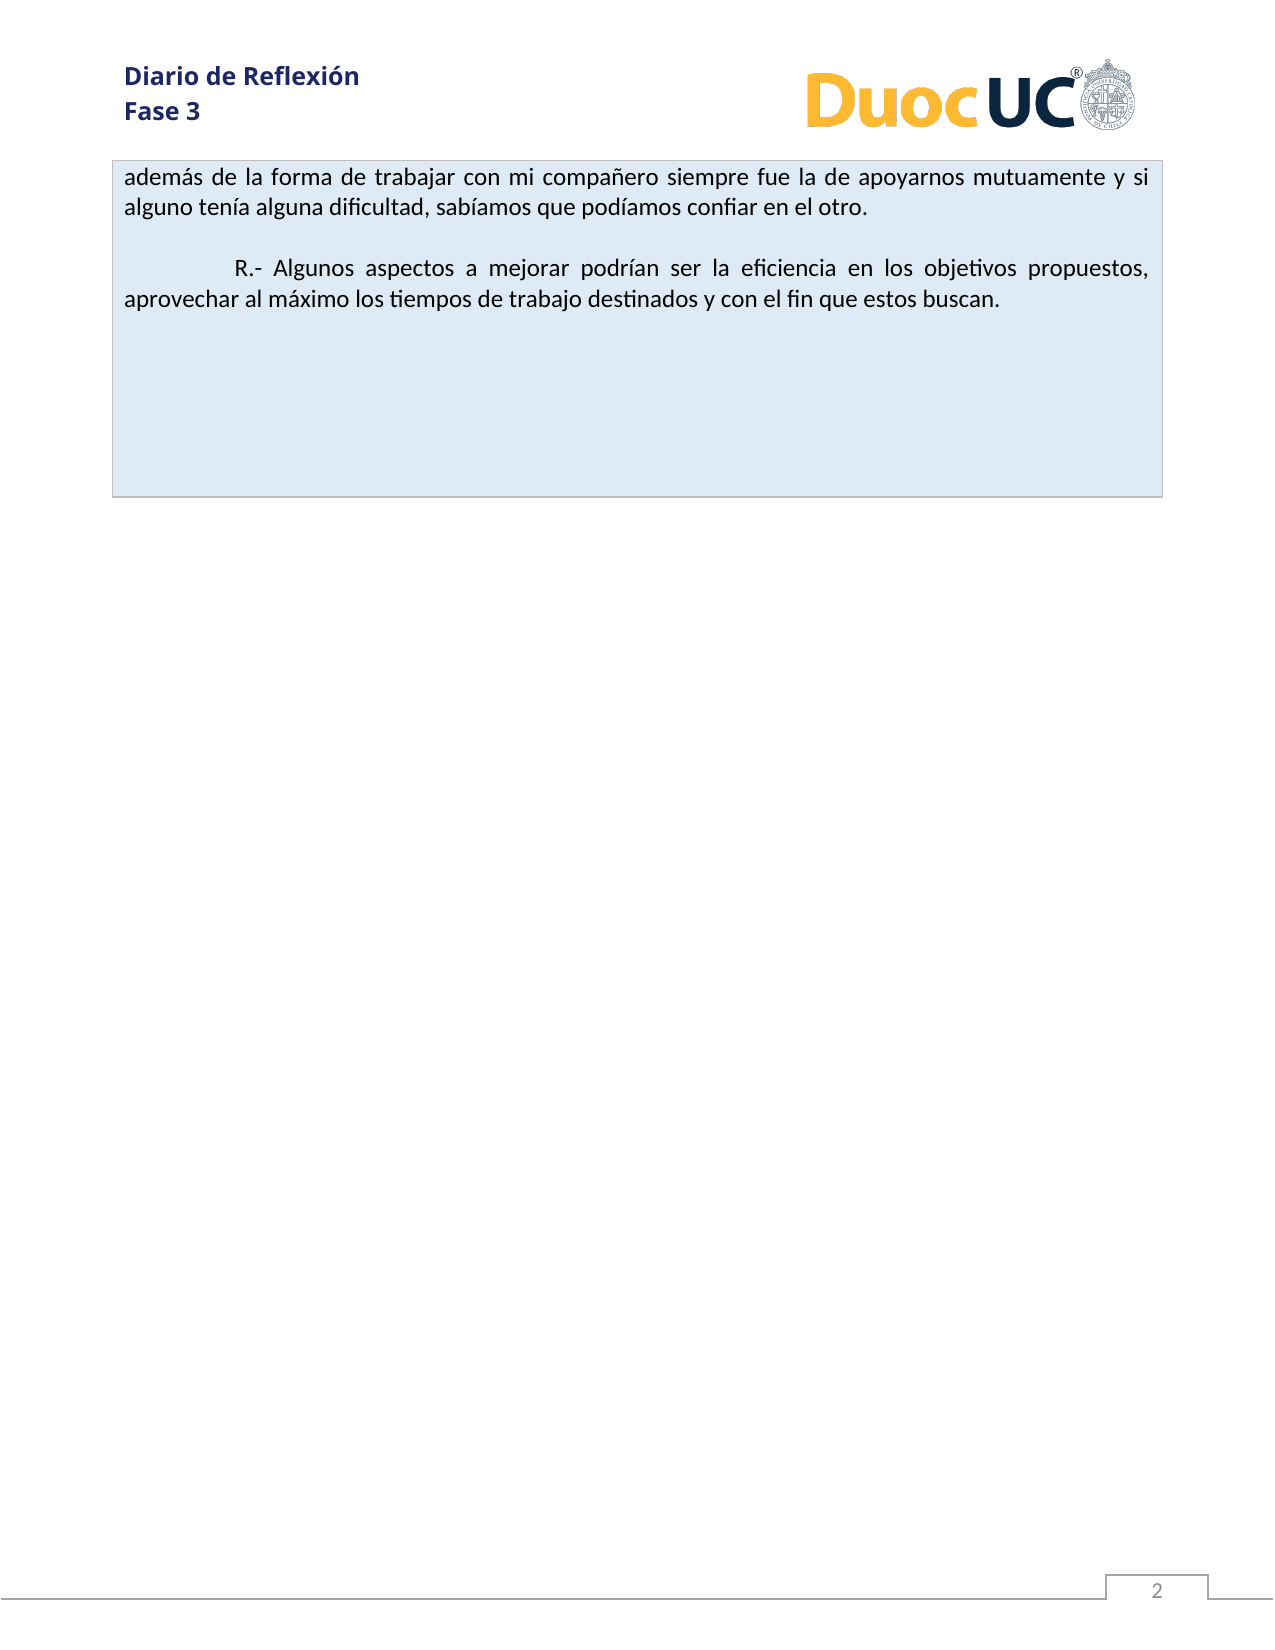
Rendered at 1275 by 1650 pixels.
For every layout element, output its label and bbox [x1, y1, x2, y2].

picture [807, 59, 1135, 130]
table_cell [113, 161, 1162, 496]
